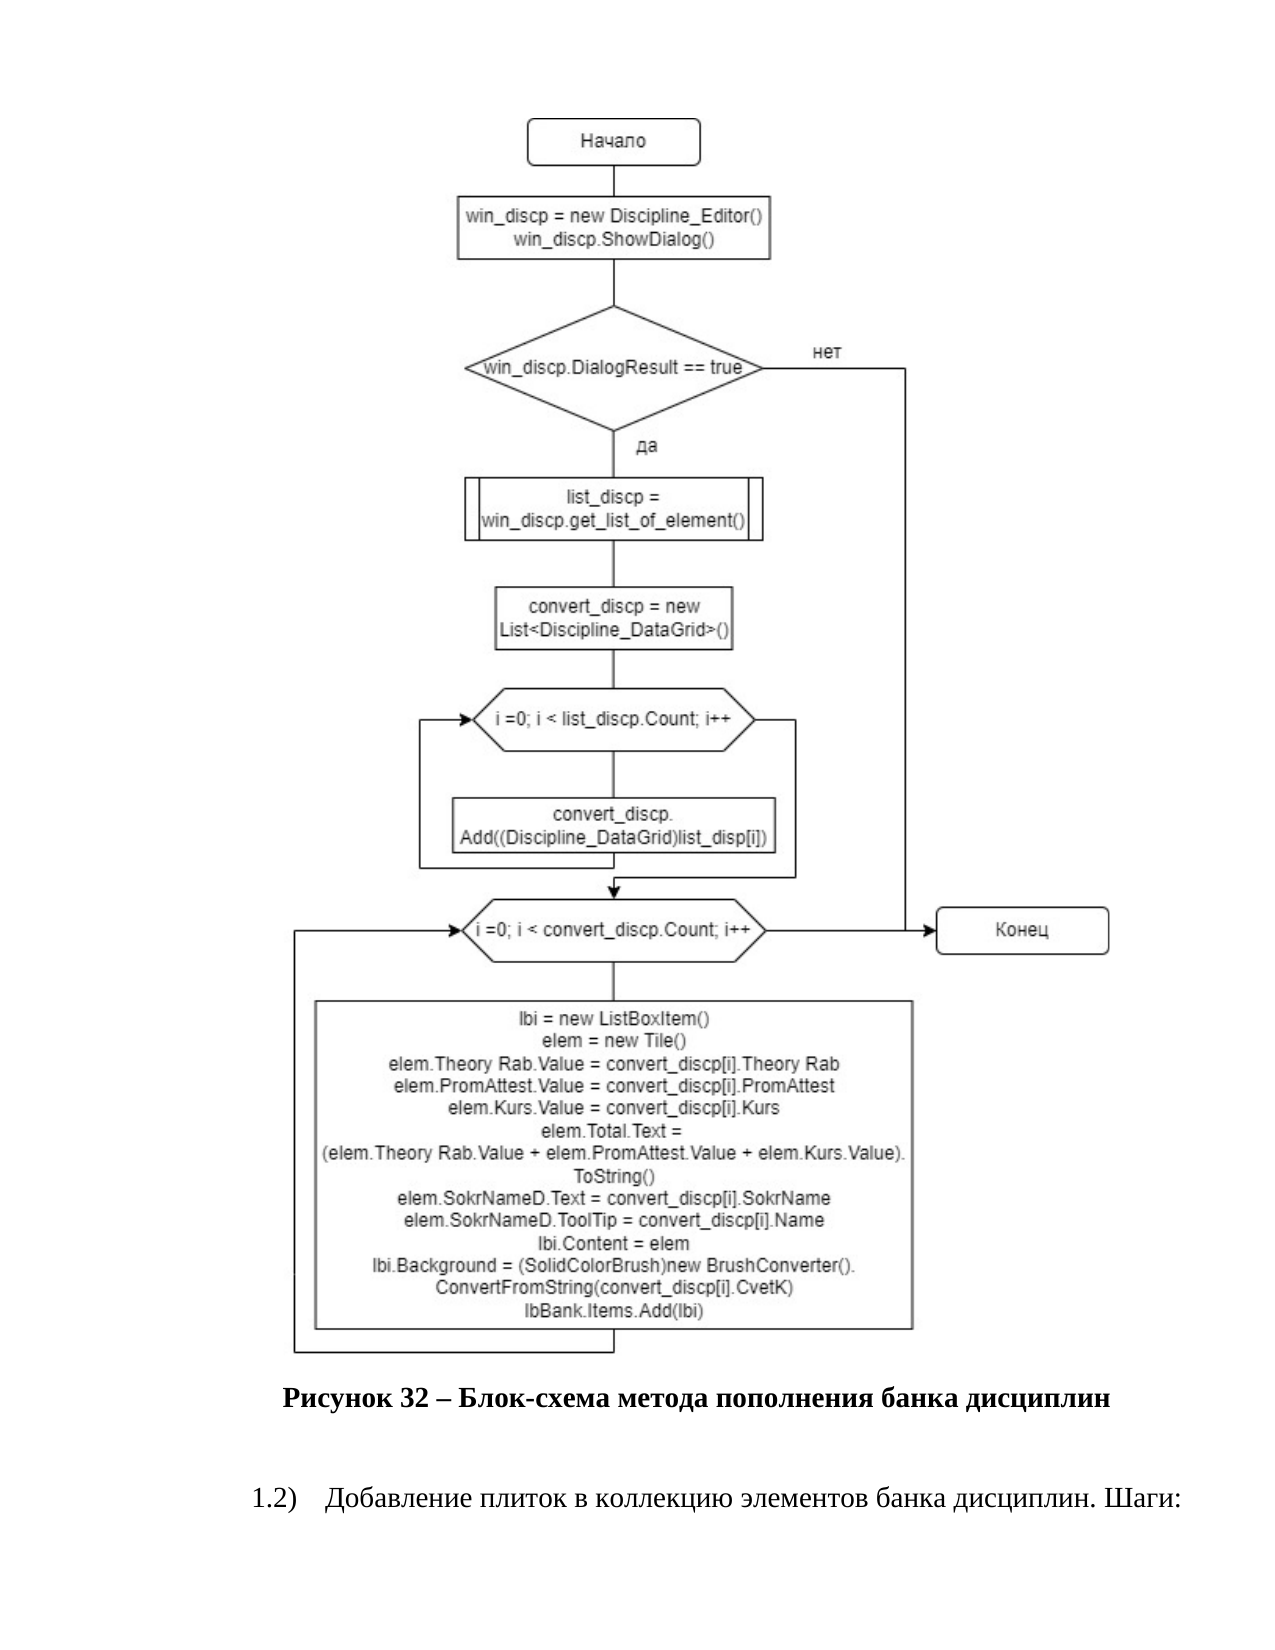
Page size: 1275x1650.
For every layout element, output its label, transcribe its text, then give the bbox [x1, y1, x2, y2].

text Рисунок 32 – Блок-схема метода пополнения банка дисциплин [177, 1380, 1216, 1413]
list Добавление плиток в коллекцию элементов банка дисциплин. Шаги: [177, 1481, 1216, 1514]
picture [283, 118, 1110, 1366]
